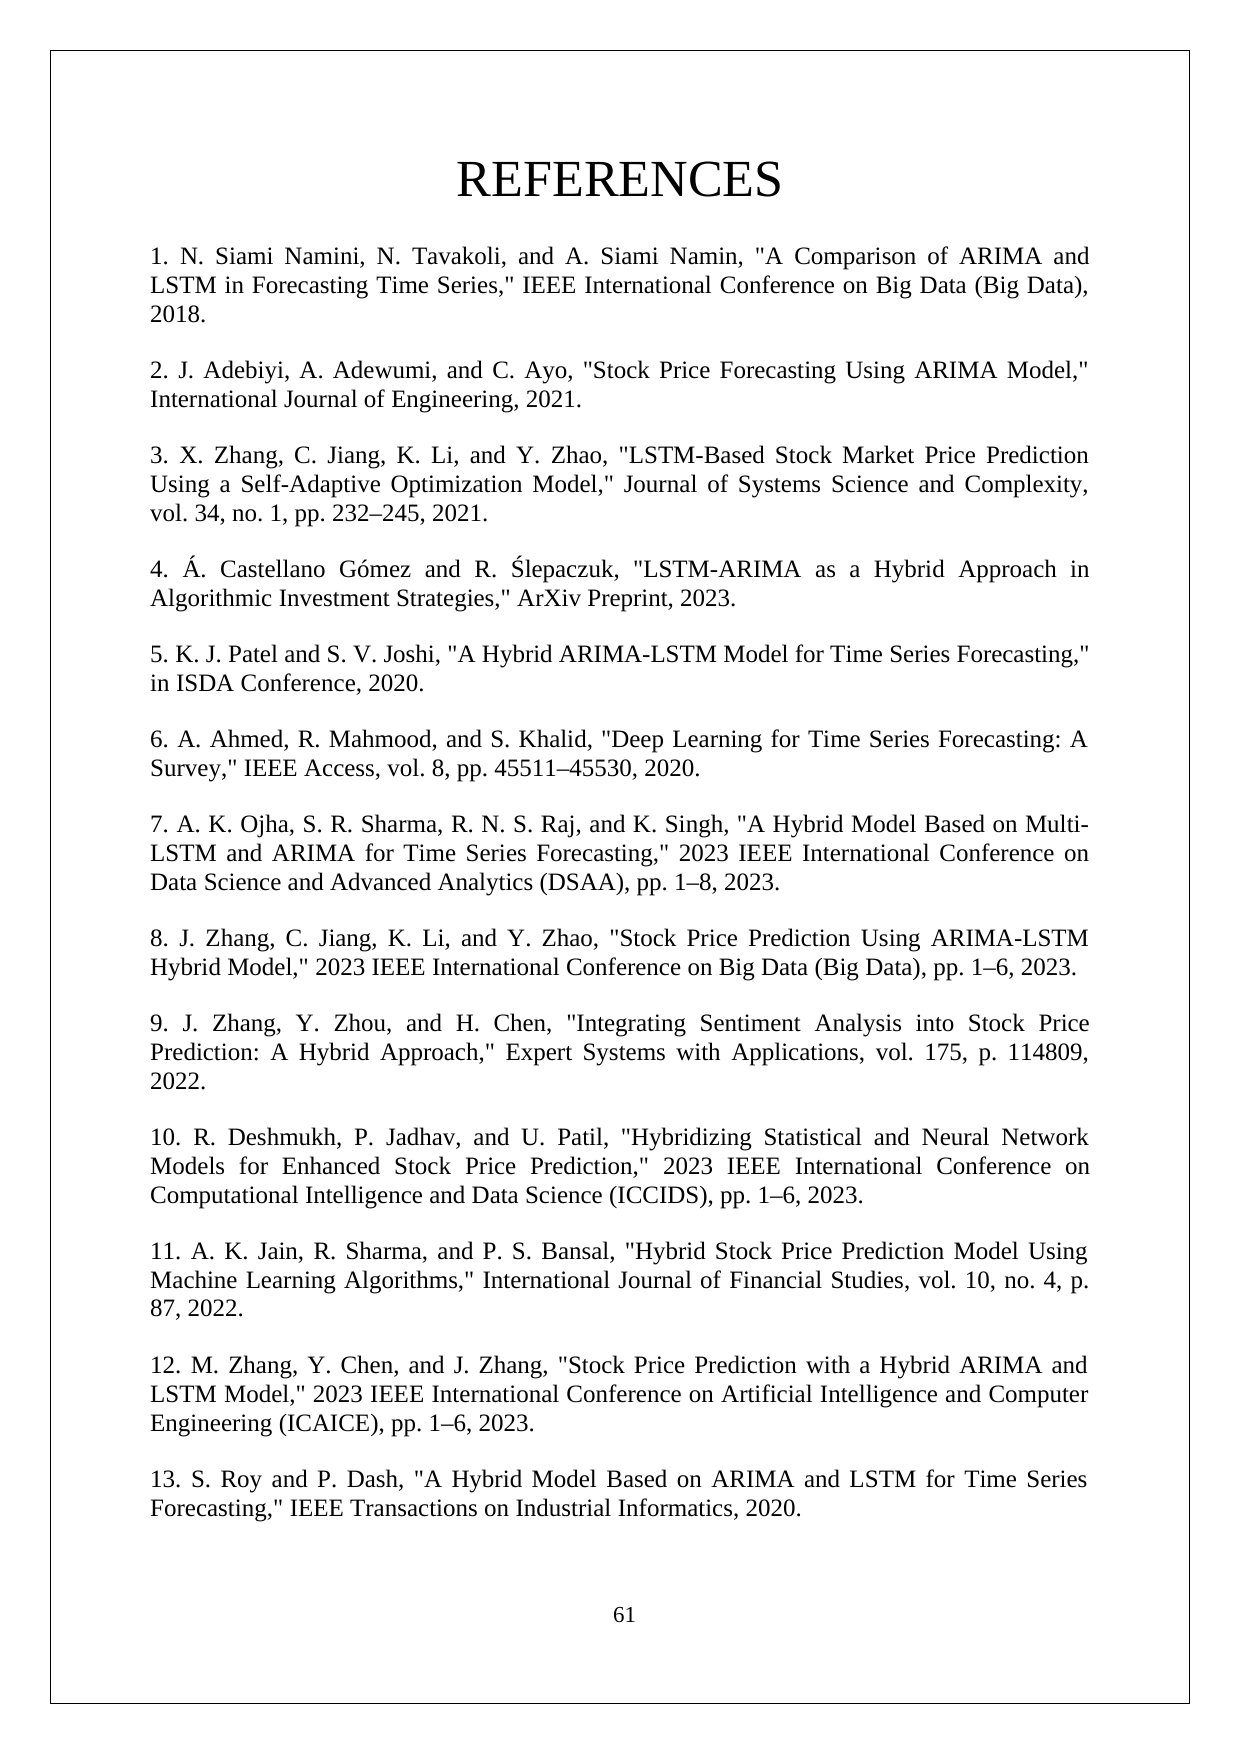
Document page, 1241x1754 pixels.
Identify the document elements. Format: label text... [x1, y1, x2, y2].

list J. Zhang, Y. Zhou, and H. Chen, "Integrating Sentiment Analysis into Stock Price Prediction: A Hybrid Approach," Expert Systems with Applications, vol. 175, p. 114809, 2022. [150, 1008, 1090, 1095]
list X. Zhang, C. Jiang, K. Li, and Y. Zhao, "LSTM-Based Stock Market Price Prediction Using a Self-Adaptive Optimization Model," Journal of Systems Science and Complexity, vol. 34, no. 1, pp. 232–245, 2021. [150, 440, 1090, 527]
text REFERENCES [177, 148, 1063, 208]
list S. Roy and P. Dash, "A Hybrid Model Based on ARIMA and LSTM for Time Series Forecasting," IEEE Transactions on Industrial Informatics, 2020. [150, 1464, 1089, 1521]
list A. K. Jain, R. Sharma, and P. S. Bansal, "Hybrid Stock Price Prediction Model Using Machine Learning Algorithms," International Journal of Financial Studies, vol. 10, no. 4, p. 87, 2022. [150, 1236, 1090, 1322]
list R. Deshmukh, P. Jadhav, and U. Patil, "Hybridizing Statistical and Neural Network Models for Enhanced Stock Price Prediction," 2023 IEEE International Conference on Computational Intelligence and Data Science (ICCIDS), pp. 1–6, 2023. [150, 1122, 1090, 1208]
list N. Siami Namini, N. Tavakoli, and A. Siami Namin, "A Comparison of ARIMA and LSTM in Forecasting Time Series," IEEE International Conference on Big Data (Big Data), 2018. [150, 241, 1090, 328]
list M. Zhang, Y. Chen, and J. Zhang, "Stock Price Prediction with a Hybrid ARIMA and LSTM Model," 2023 IEEE International Conference on Artificial Intelligence and Computer Engineering (ICAICE), pp. 1–6, 2023. [150, 1350, 1090, 1436]
list J. Adebiyi, A. Adewumi, and C. Ayo, "Stock Price Forecasting Using ARIMA Model," International Journal of Engineering, 2021. [150, 355, 1089, 413]
list A. Ahmed, R. Mahmood, and S. Khalid, "Deep Learning for Time Series Forecasting: A Survey," IEEE Access, vol. 8, pp. 45511–45530, 2020. [150, 724, 1089, 782]
list Á. Castellano Gómez and R. Ślepaczuk, "LSTM-ARIMA as a Hybrid Approach in Algorithmic Investment Strategies," ArXiv Preprint, 2023. [150, 554, 1090, 612]
list J. Zhang, C. Jiang, K. Li, and Y. Zhao, "Stock Price Prediction Using ARIMA-LSTM Hybrid Model," 2023 IEEE International Conference on Big Data (Big Data), pp. 1–6, 2023. [150, 923, 1091, 981]
list A. K. Ojha, S. R. Sharma, R. N. S. Raj, and K. Singh, "A Hybrid Model Based on Multi- LSTM and ARIMA for Time Series Forecasting," 2023 IEEE International Conference on Data Science and Advanced Analytics (DSAA), pp. 1–8, 2023. [150, 809, 1091, 896]
list K. J. Patel and S. V. Joshi, "A Hybrid ARIMA-LSTM Model for Time Series Forecasting," in ISDA Conference, 2020. [150, 639, 1090, 697]
